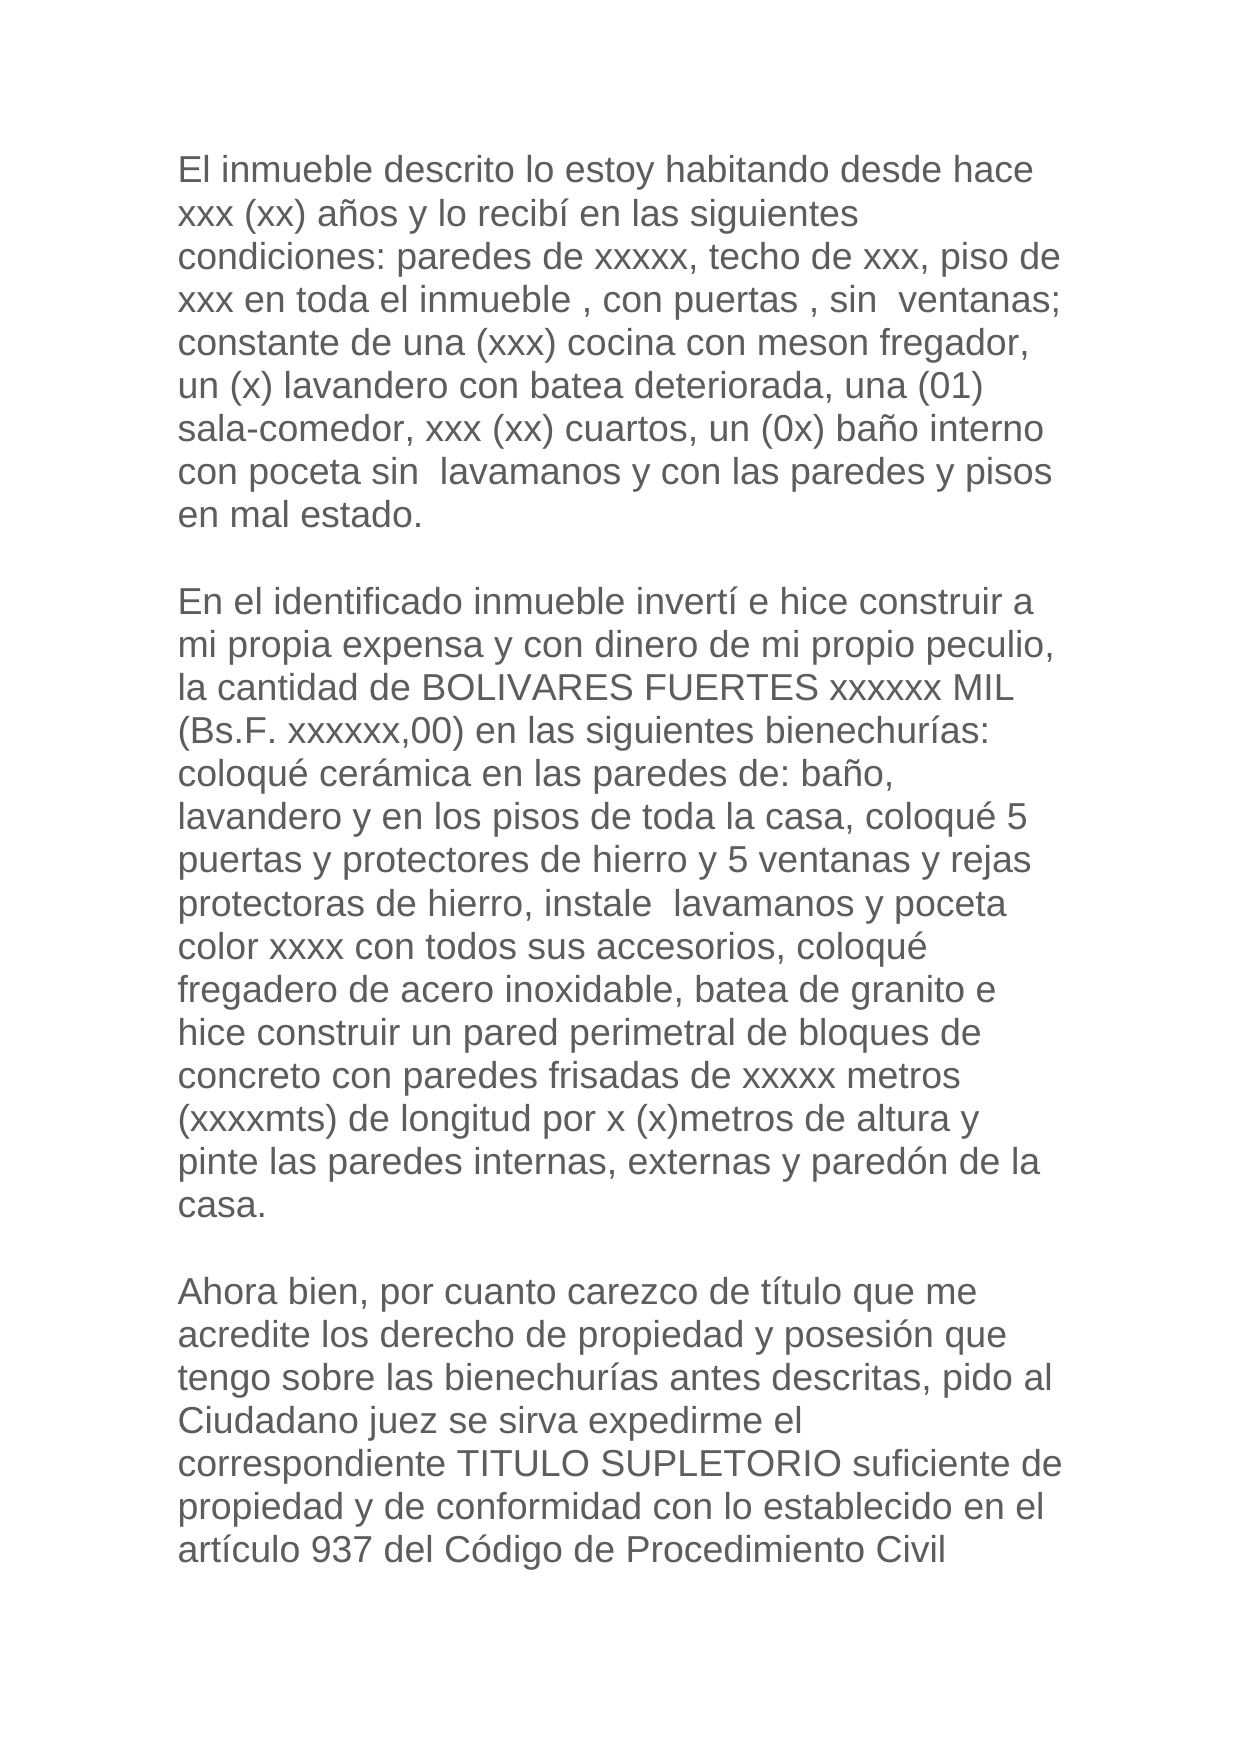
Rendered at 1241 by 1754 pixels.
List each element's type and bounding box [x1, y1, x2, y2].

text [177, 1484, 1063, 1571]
text [177, 148, 1063, 1441]
